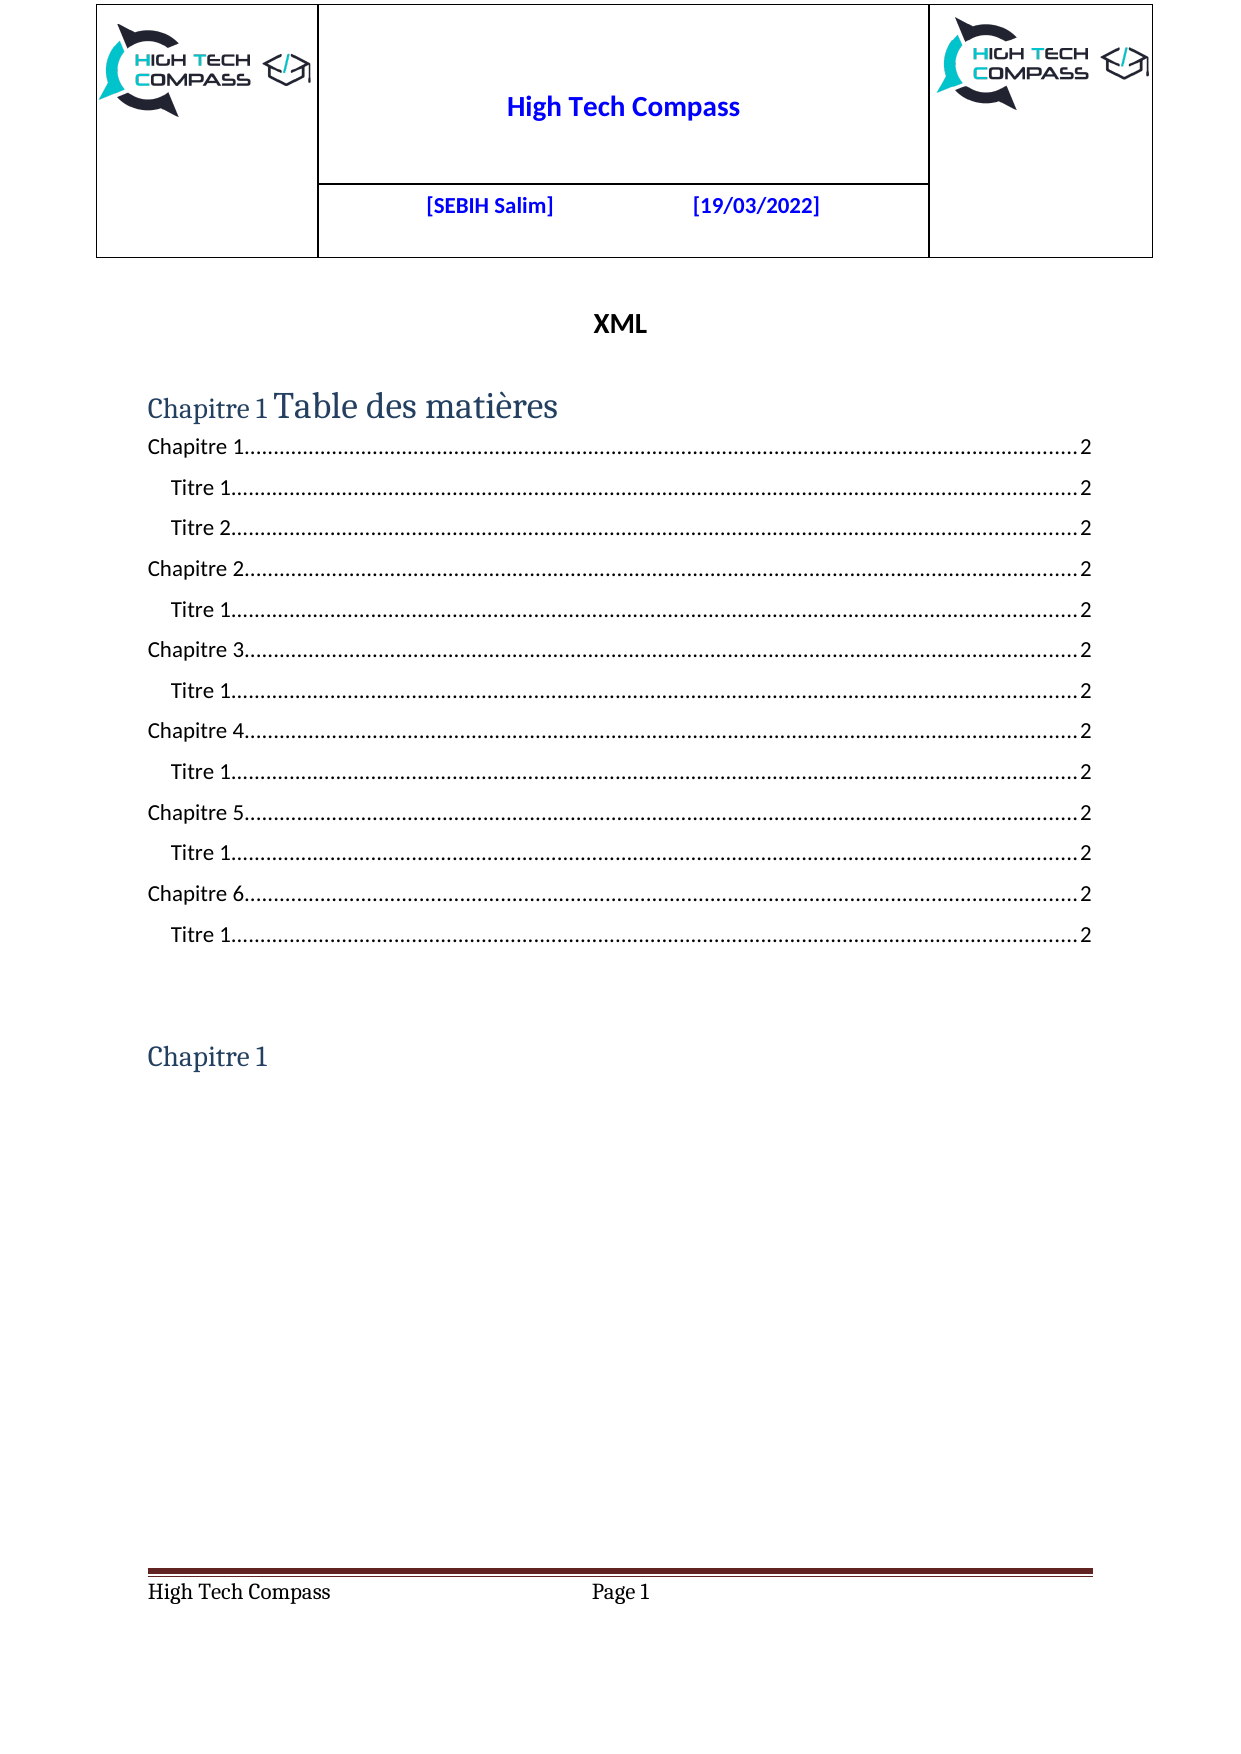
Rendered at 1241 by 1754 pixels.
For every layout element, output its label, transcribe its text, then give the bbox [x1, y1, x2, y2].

text XML [148, 305, 1093, 340]
picture [936, 17, 1149, 110]
picture [98, 24, 311, 117]
